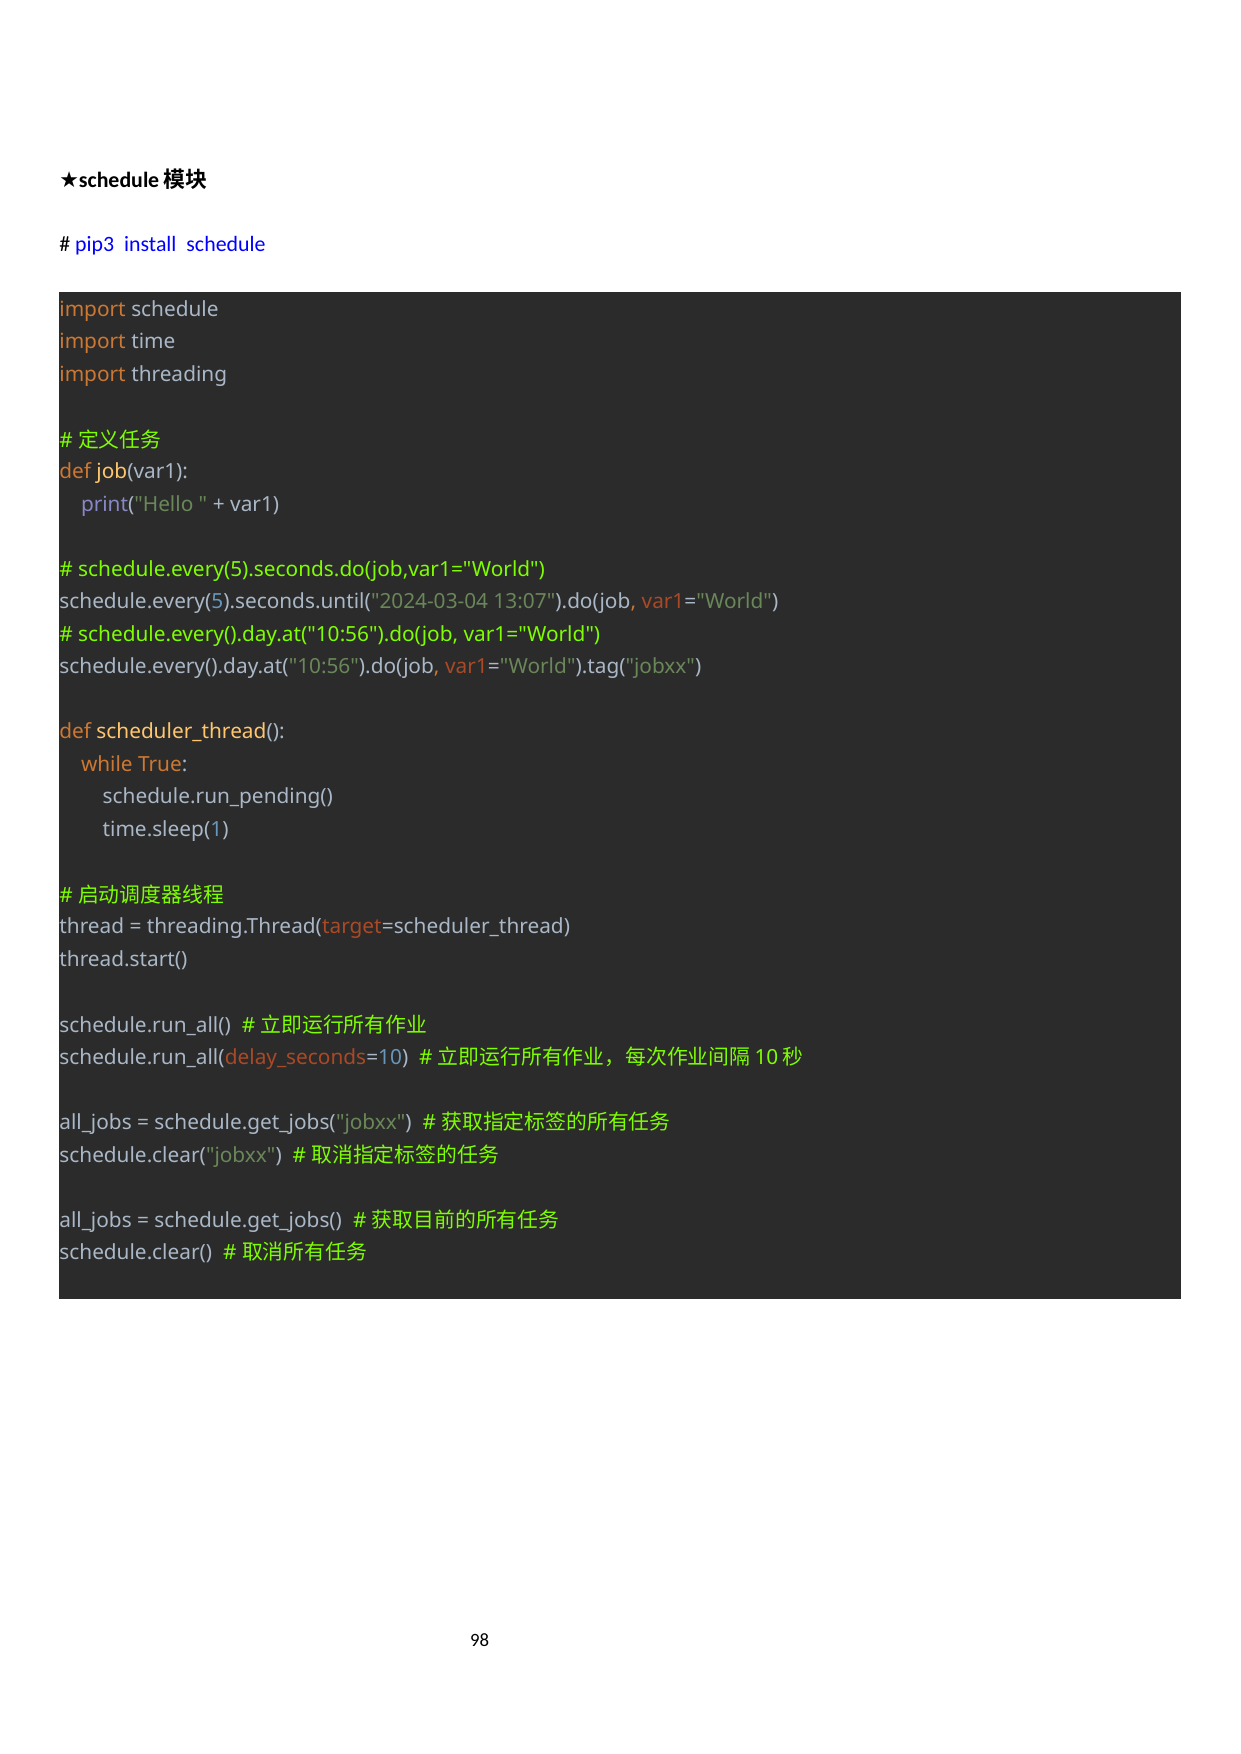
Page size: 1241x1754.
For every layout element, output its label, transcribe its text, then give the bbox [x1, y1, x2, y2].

text # pip3 install schedule [59, 227, 1181, 259]
text import schedule import time import threading # 定义任务 def job(var1): print("Hello " + var1) # schedule.every(5).seconds.do(job,var1="World") schedule.every(5).seconds.until("2024-03-04 13:07").do(job, var1="World") # schedule.every().day.at("10:56").do(job, var1="World") schedule.every().day.at("10:56").do(job, var1="World").tag("jobxx") def scheduler_thread(): while True: schedule.run_pending() time.sleep(1) # 启动调度器线程 thread = threading.Thread(target=scheduler_thread) thread.start() schedule.run_all() # 立即运行所有作业 schedule.run_all(delay_seconds=10) # 立即运行所有作业，每次作业间隔10秒 all_jobs = schedule.get_jobs("jobxx") # 获取指定标签的所有任务 schedule.clear("jobxx") # 取消指定标签的任务 all_jobs = schedule.get_jobs() # 获取目前的所有任务 schedule.clear() # 取消所有任务 [59, 292, 1181, 1299]
text ★schedule模块 [59, 162, 1181, 194]
